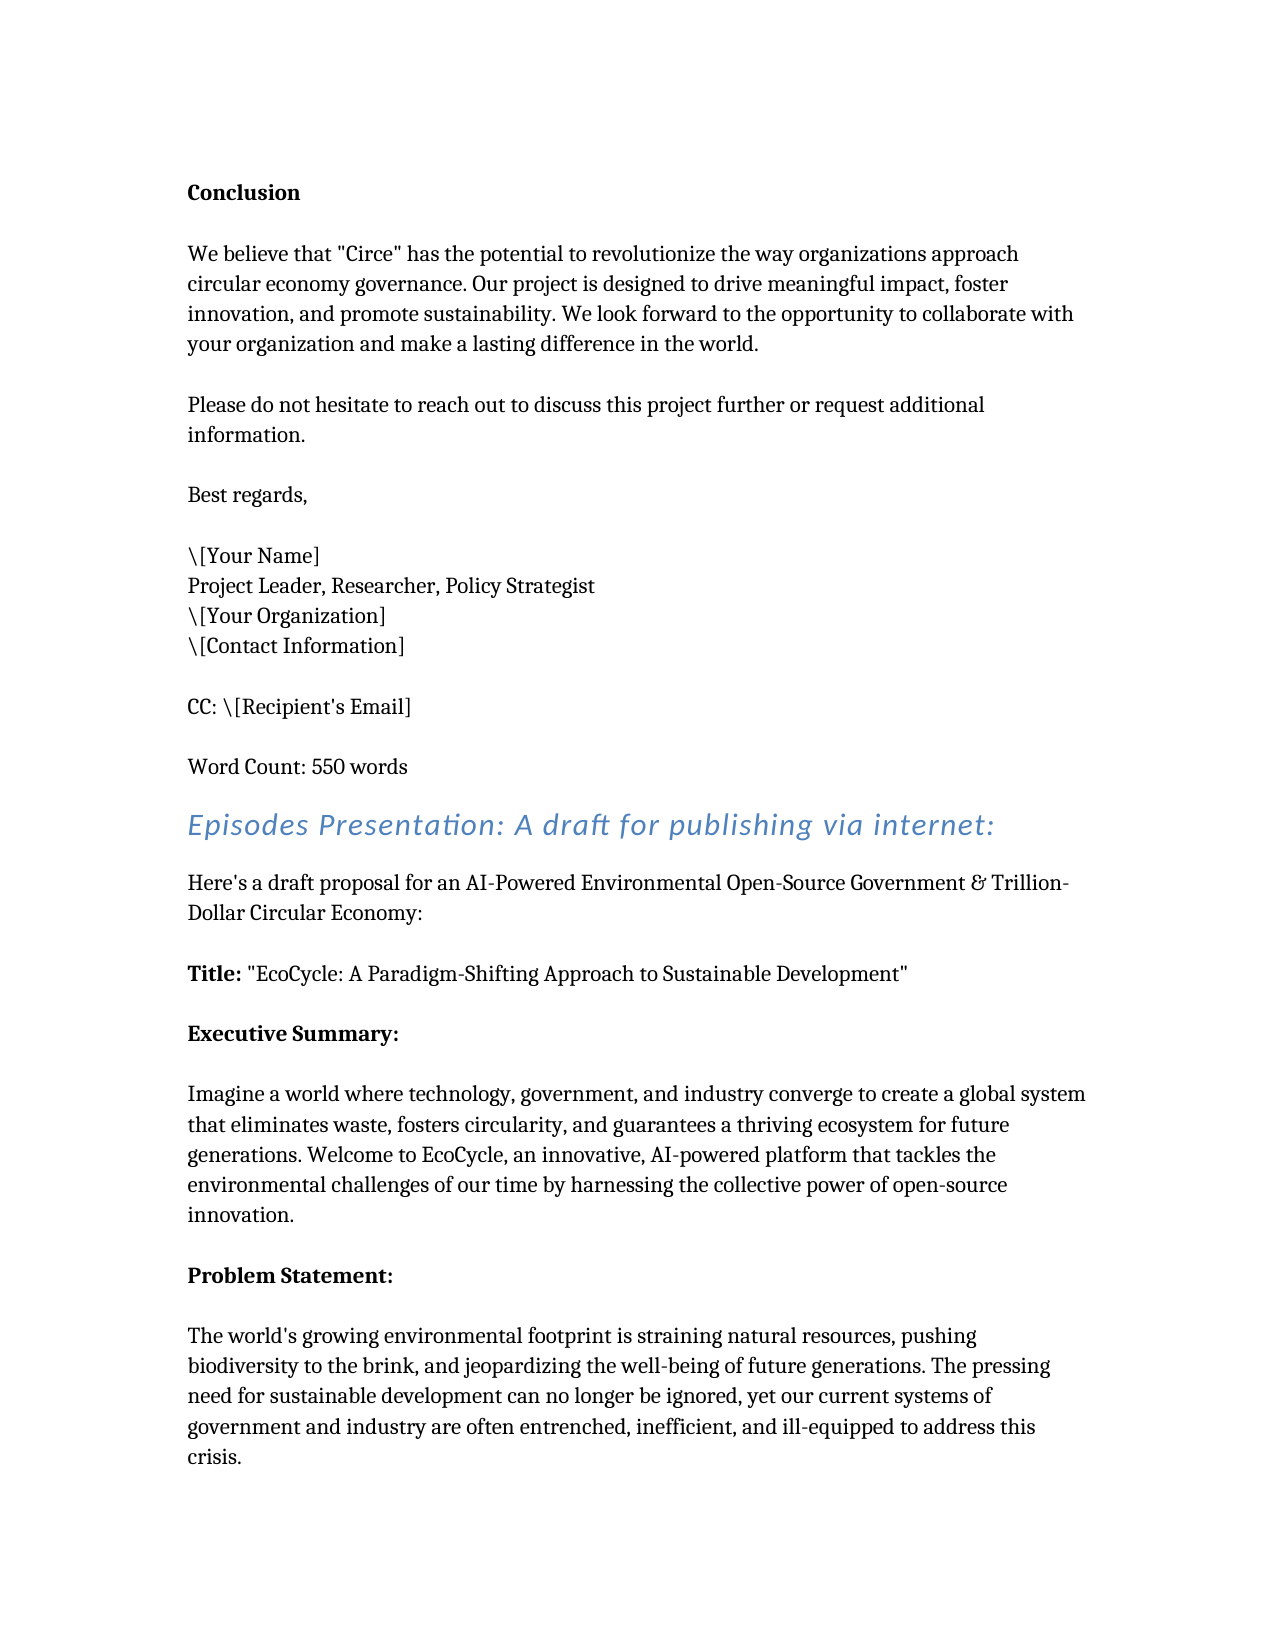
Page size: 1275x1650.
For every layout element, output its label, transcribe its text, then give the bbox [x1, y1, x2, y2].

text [187, 150, 1087, 781]
subtitle Episodes Presentation: A draft for publishing via internet: [187, 805, 1087, 843]
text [187, 870, 1087, 1470]
